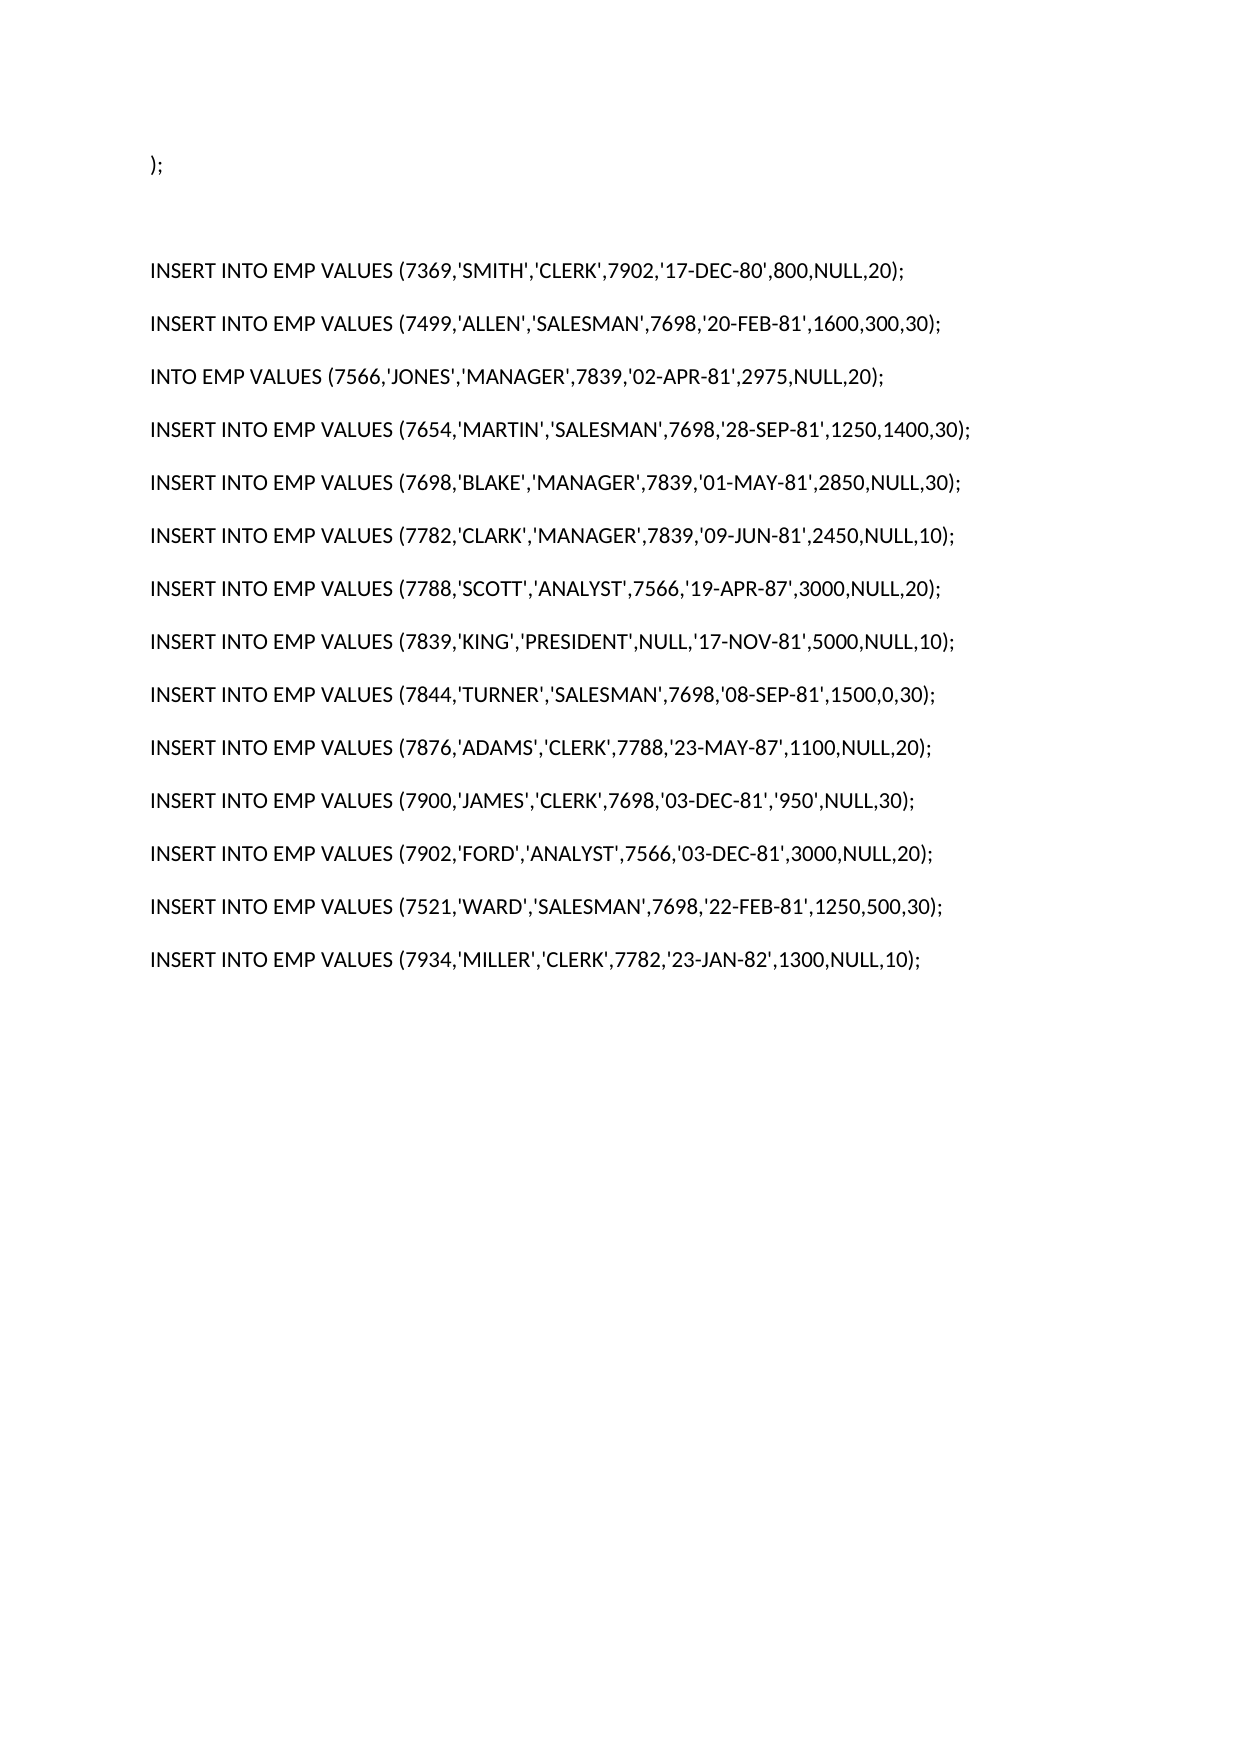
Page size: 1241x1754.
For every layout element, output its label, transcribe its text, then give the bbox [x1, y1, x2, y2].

text INTO EMP VALUES (7566,'JONES','MANAGER',7839,'02-APR-81',2975,NULL,20); [150, 362, 1090, 390]
text INSERT INTO EMP VALUES (7934,'MILLER','CLERK',7782,'23-JAN-82',1300,NULL,10); [150, 945, 1090, 973]
text INSERT INTO EMP VALUES (7876,'ADAMS','CLERK',7788,'23-MAY-87',1100,NULL,20); [150, 733, 1090, 761]
text ); [150, 150, 1090, 178]
text INSERT INTO EMP VALUES (7844,'TURNER','SALESMAN',7698,'08-SEP-81',1500,0,30); [150, 680, 1090, 708]
text INSERT INTO EMP VALUES (7654,'MARTIN','SALESMAN',7698,'28-SEP-81',1250,1400,30); [150, 415, 1090, 443]
text INSERT INTO EMP VALUES (7369,'SMITH','CLERK',7902,'17-DEC-80',800,NULL,20); [150, 256, 1090, 284]
text INSERT INTO EMP VALUES (7900,'JAMES','CLERK',7698,'03-DEC-81','950',NULL,30); [150, 786, 1090, 814]
text INSERT INTO EMP VALUES (7499,'ALLEN','SALESMAN',7698,'20-FEB-81',1600,300,30); [150, 309, 1090, 337]
text INSERT INTO EMP VALUES (7521,'WARD','SALESMAN',7698,'22-FEB-81',1250,500,30); [150, 892, 1090, 920]
text INSERT INTO EMP VALUES (7698,'BLAKE','MANAGER',7839,'01-MAY-81',2850,NULL,30); [150, 468, 1090, 496]
text INSERT INTO EMP VALUES (7782,'CLARK','MANAGER',7839,'09-JUN-81',2450,NULL,10); [150, 521, 1090, 549]
text INSERT INTO EMP VALUES (7788,'SCOTT','ANALYST',7566,'19-APR-87',3000,NULL,20); [150, 574, 1090, 602]
text INSERT INTO EMP VALUES (7839,'KING','PRESIDENT',NULL,'17-NOV-81',5000,NULL,10); [150, 627, 1090, 655]
text INSERT INTO EMP VALUES (7902,'FORD','ANALYST',7566,'03-DEC-81',3000,NULL,20); [150, 839, 1090, 867]
